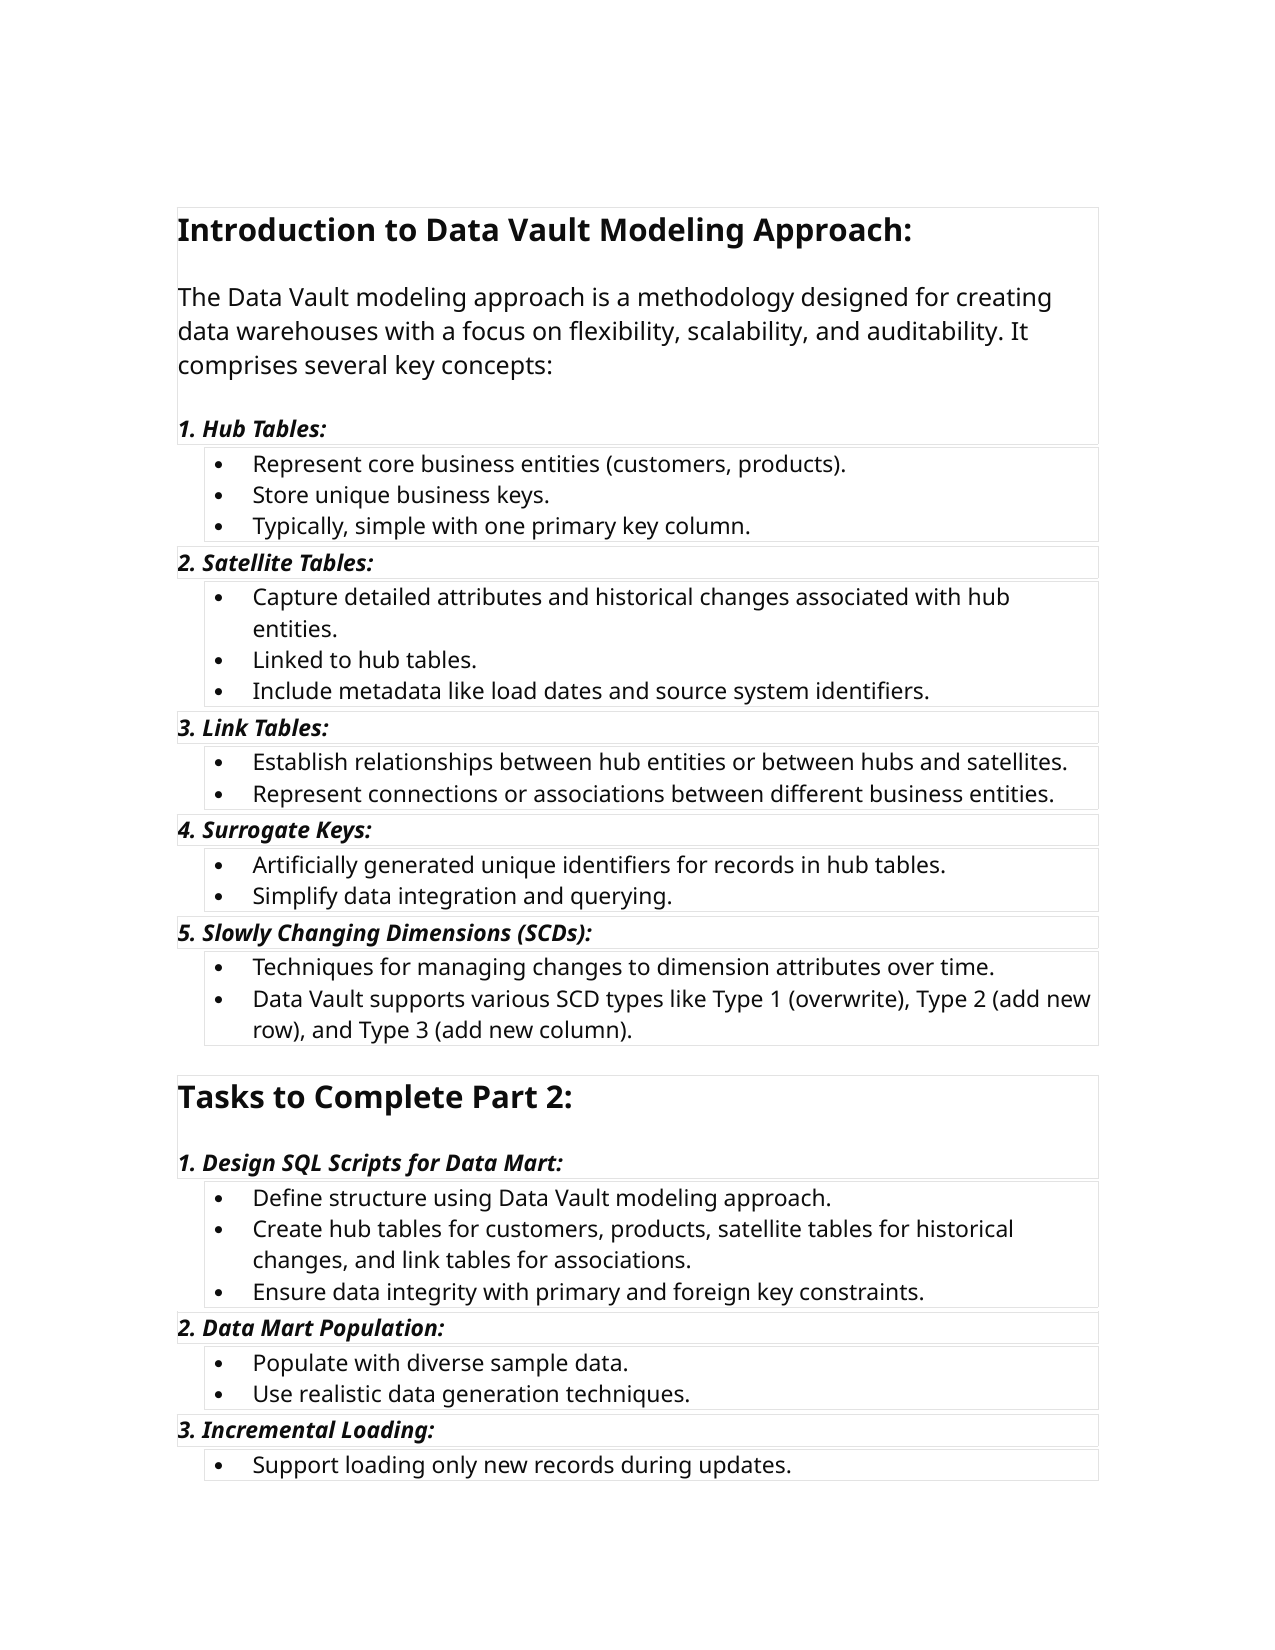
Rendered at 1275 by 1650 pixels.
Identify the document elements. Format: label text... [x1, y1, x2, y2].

list Include metadata like load dates and source system identifiers. [205, 674, 1098, 706]
list Techniques for managing changes to dimension attributes over time. [205, 952, 1098, 982]
subtitle 1. Design SQL Scripts for Data Mart: [178, 1146, 1098, 1178]
list Simplify data integration and querying. [205, 879, 1098, 911]
subtitle 2. Data Mart Population: [178, 1313, 1098, 1343]
subtitle Tasks to Complete Part 2: [178, 1076, 1098, 1118]
subtitle 5. Slowly Changing Dimensions (SCDs): [178, 917, 1098, 948]
list Typically, simple with one primary key column. [205, 509, 1098, 541]
text The Data Vault modeling approach is a methodology designed for creating data warehouses with a focus on flexibility, scalability, and auditability. It comprises several key concepts: [178, 279, 1098, 381]
subtitle 2. Satellite Tables: [178, 547, 1098, 578]
list Establish relationships between hub entities or between hubs and satellites. [205, 747, 1098, 777]
list Support loading only new records during updates. [205, 1450, 1098, 1480]
list Populate with diverse sample data. [205, 1347, 1098, 1377]
subtitle 3. Link Tables: [178, 712, 1098, 743]
list Artificially generated unique identifiers for records in hub tables. [205, 849, 1098, 879]
subtitle 1. Hub Tables: [178, 412, 1098, 444]
subtitle Introduction to Data Vault Modeling Approach: [178, 208, 1098, 250]
list Represent core business entities (customers, products). [205, 448, 1098, 478]
subtitle 4. Surrogate Keys: [178, 815, 1098, 845]
list Represent connections or associations between different business entities. [205, 777, 1098, 809]
list Store unique business keys. [205, 478, 1098, 509]
list Use realistic data generation techniques. [205, 1377, 1098, 1409]
list Capture detailed attributes and historical changes associated with hub entities. [205, 582, 1098, 643]
subtitle 3. Incremental Loading: [178, 1415, 1098, 1446]
list Ensure data integrity with primary and foreign key constraints. [205, 1275, 1098, 1307]
list Data Vault supports various SCD types like Type 1 (overwrite), Type 2 (add new row), and Type 3 (add new column). [205, 982, 1098, 1045]
list Linked to hub tables. [205, 643, 1098, 674]
list Create hub tables for customers, products, satellite tables for historical changes, and link tables for associations. [205, 1212, 1098, 1275]
list Define structure using Data Vault modeling approach. [205, 1182, 1098, 1212]
